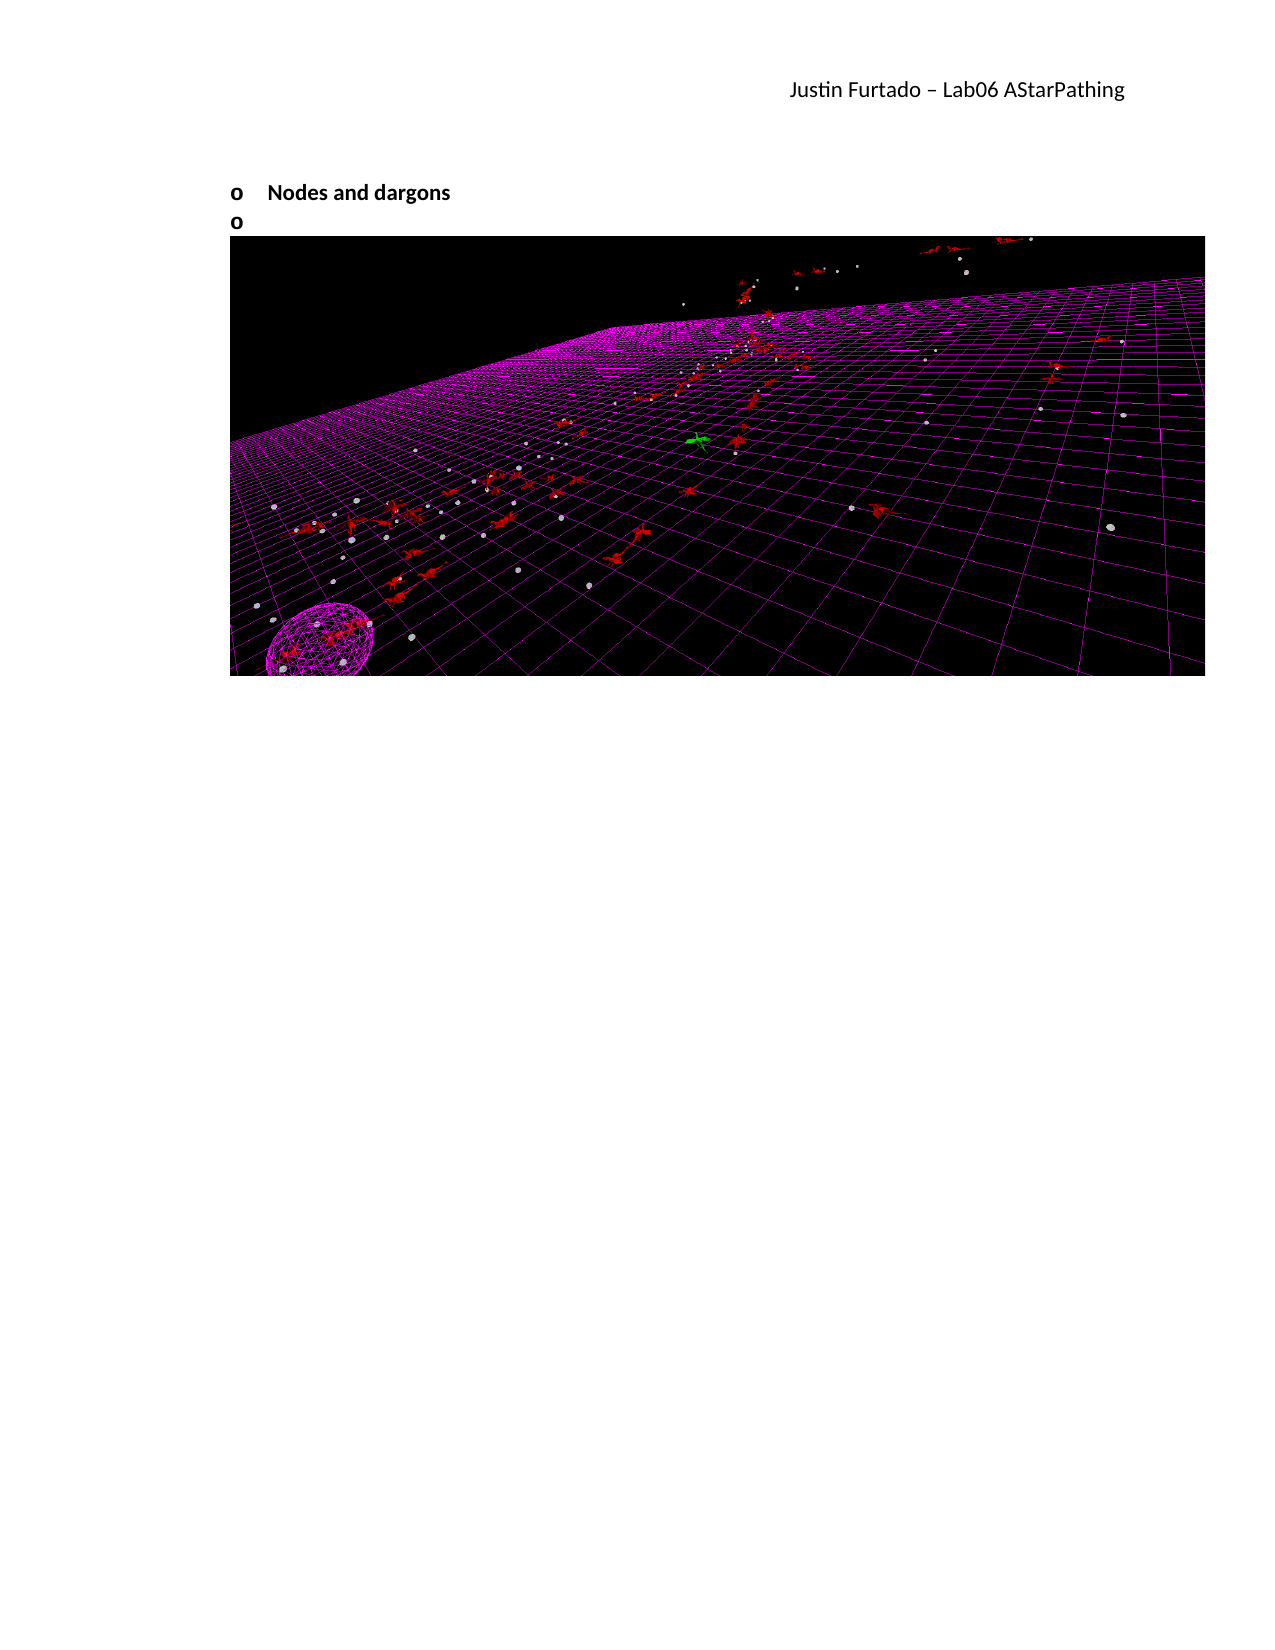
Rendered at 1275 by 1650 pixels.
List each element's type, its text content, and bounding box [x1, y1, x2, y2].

picture [230, 236, 1205, 676]
list Nodes and dargons [230, 178, 1125, 207]
